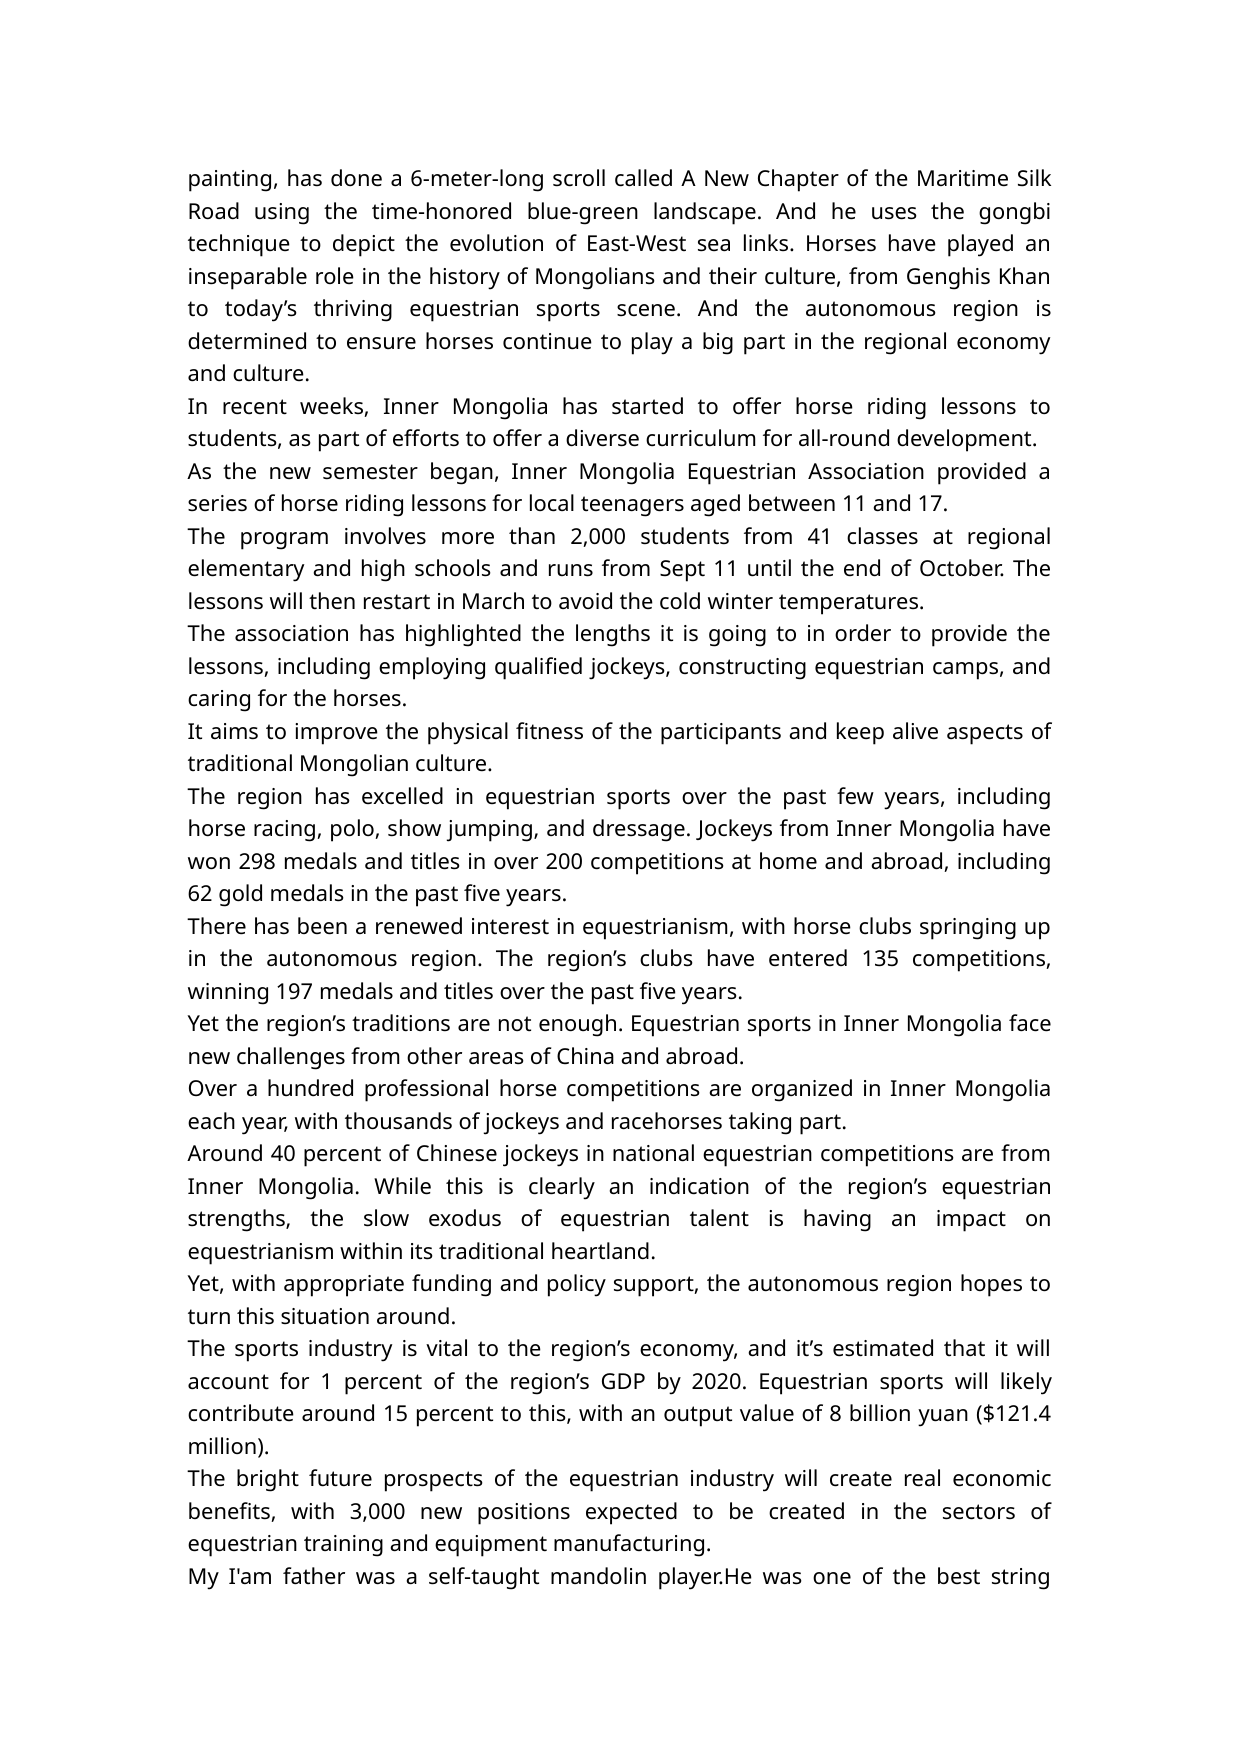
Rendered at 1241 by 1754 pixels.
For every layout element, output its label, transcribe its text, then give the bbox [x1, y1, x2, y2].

text In recent weeks, Inner Mongolia has started to offer horse riding lessons to students, as part of efforts to offer a diverse curriculum for all-round development. [187, 389, 1053, 454]
text The association has highlighted the lengths it is going to in order to provide the lessons, including employing qualified jockeys, constructing equestrian camps, and caring for the horses. [187, 617, 1053, 714]
text Around 40 percent of Chinese jockeys in national equestrian competitions are from Inner Mongolia. While this is clearly an indication of the region’s equestrian strengths, the slow exodus of equestrian talent is having an impact on equestrianism within its traditional heartland. [187, 1137, 1053, 1267]
text The bright future prospects of the equestrian industry will create real economic benefits, with 3,000 new positions expected to be created in the sectors of equestrian training and equipment manufacturing. [187, 1462, 1053, 1559]
text The program involves more than 2,000 students from 41 classes at regional elementary and high schools and runs from Sept 11 until the end of October. The lessons will then restart in March to avoid the cold winter temperatures. [187, 519, 1053, 617]
text Over a hundred professional horse competitions are organized in Inner Mongolia each year, with thousands of jockeys and racehorses taking part. [187, 1072, 1053, 1137]
text The sports industry is vital to the region’s economy, and it’s estimated that it will account for 1 percent of the region’s GDP by 2020. Equestrian sports will likely contribute around 15 percent to this, with an output value of 8 billion yuan ($121.4 million). [187, 1332, 1053, 1462]
text Yet, with appropriate funding and policy support, the autonomous region hopes to turn this situation around. [187, 1267, 1053, 1332]
text There has been a renewed interest in equestrianism, with horse clubs springing up in the autonomous region. The region’s clubs have entered 135 competitions, winning 197 medals and titles over the past five years. [187, 909, 1053, 1007]
text As the new semester began, Inner Mongolia Equestrian Association provided a series of horse riding lessons for local teenagers aged between 11 and 17. [187, 454, 1053, 519]
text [187, 162, 1053, 389]
text Yet the region’s traditions are not enough. Equestrian sports in Inner Mongolia face new challenges from other areas of China and abroad. [187, 1007, 1053, 1072]
text The region has excelled in equestrian sports over the past few years, including horse racing, polo, show jumping, and dressage. Jockeys from Inner Mongolia have won 298 medals and titles in over 200 competitions at home and abroad, including 62 gold medals in the past five years. [187, 779, 1053, 909]
text It aims to improve the physical fitness of the participants and keep alive aspects of traditional Mongolian culture. [187, 714, 1053, 779]
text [187, 1559, 1053, 1592]
